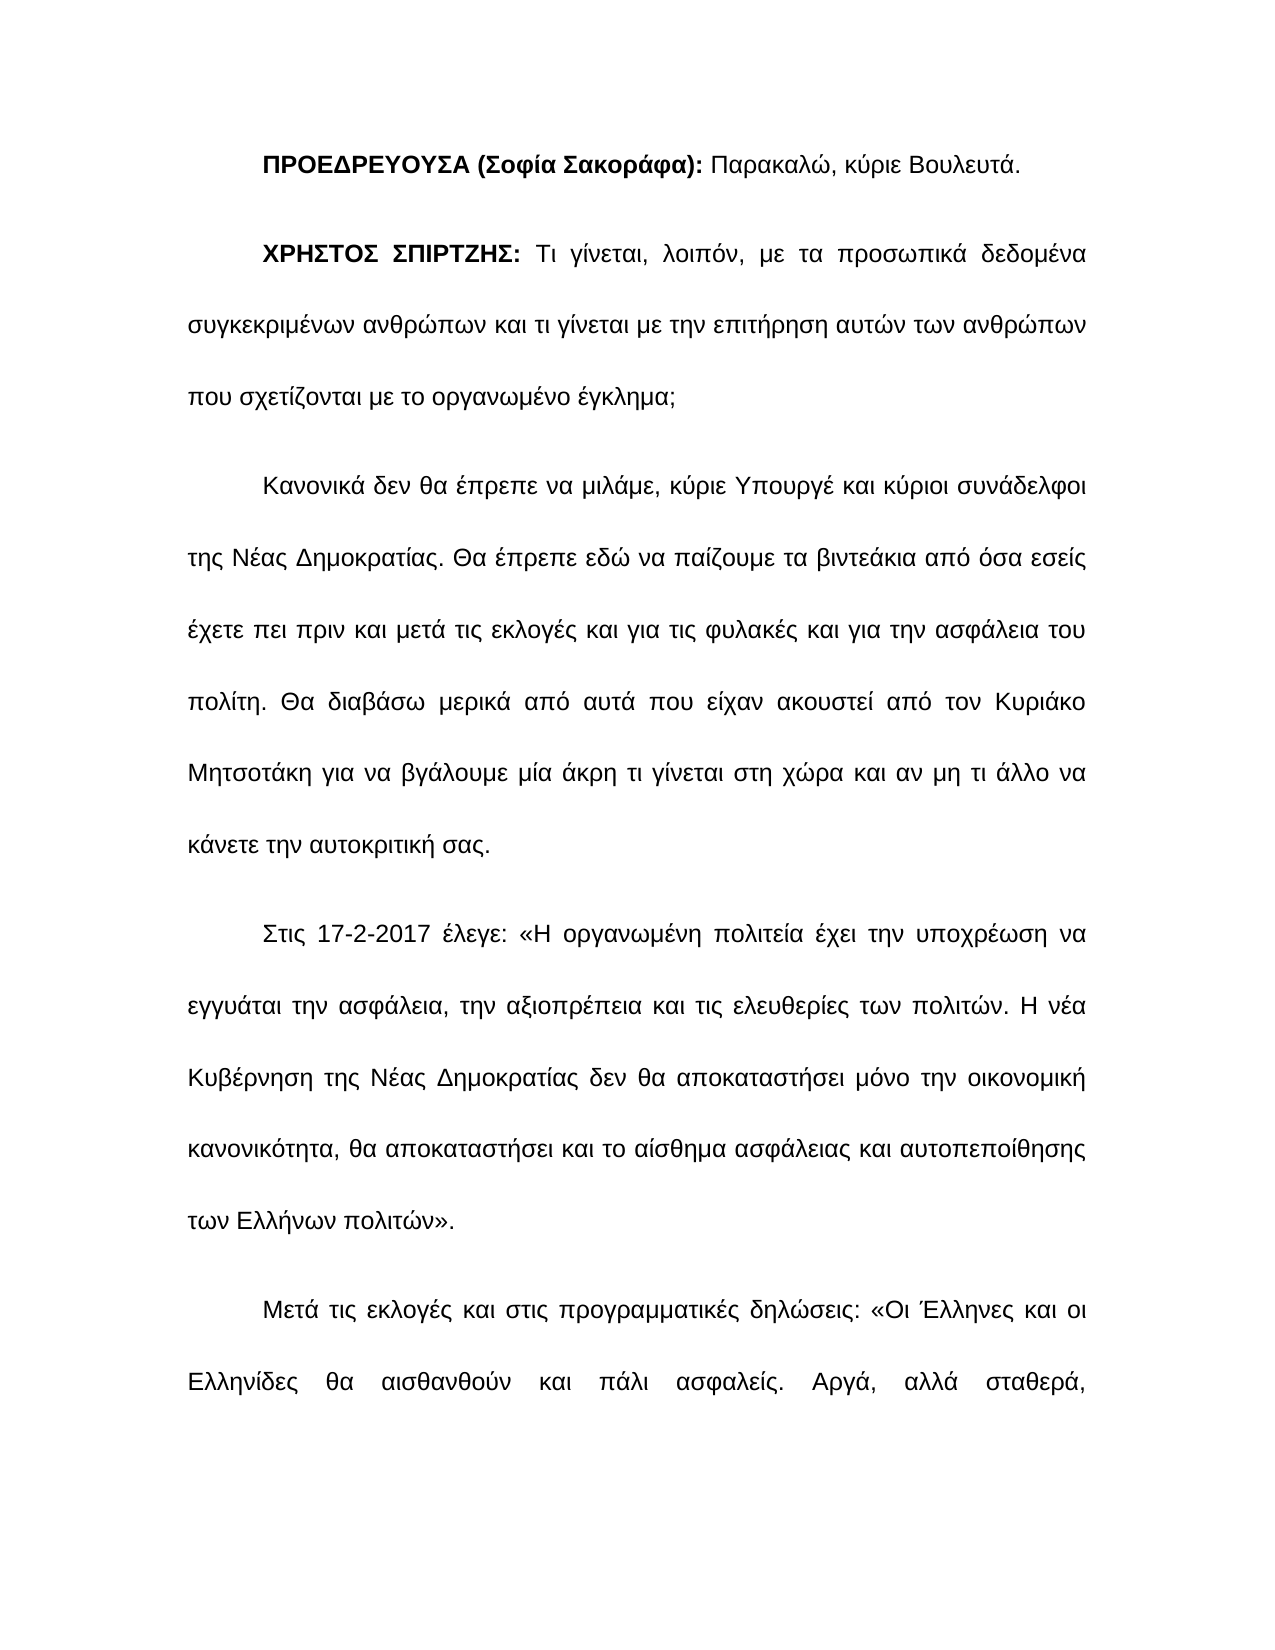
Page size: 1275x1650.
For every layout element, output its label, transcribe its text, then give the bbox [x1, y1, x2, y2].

text Κανονικά δεν θα έπρεπε να μιλάμε, κύριε Υπουργέ και κύριοι συνάδελφοι της Νέας Δημοκρατίας. Θα έπρεπε εδώ να παίζουμε τα βιντεάκια από όσα εσείς έχετε πει πριν και μετά τις εκλογές και για τις φυλακές και για την ασφάλεια του πολίτη. Θα διαβάσω μερικά από αυτά που είχαν ακουστεί από τον Κυριάκο Μητσοτάκη για να βγάλουμε μία άκρη τι γίνεται στη χώρα και αν μη τι άλλο να κάνετε την αυτοκριτική σας. [187, 471, 1087, 859]
text ΠΡΟΕΔΡΕΥΟΥΣΑ (Σοφία Σακοράφα): Παρακαλώ, κύριε Βουλευτά. [187, 150, 1087, 179]
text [187, 1295, 1087, 1395]
text Στις 17-2-2017 έλεγε: «Η οργανωμένη πολιτεία έχει την υποχρέωση να εγγυάται την ασφάλεια, την αξιοπρέπεια και τις ελευθερίες των πολιτών. Η νέα Κυβέρνηση της Νέας Δημοκρατίας δεν θα αποκαταστήσει μόνο την οικονομική κανονικότητα, θα αποκαταστήσει και το αίσθημα ασφάλειας και αυτοπεποίθησης των Ελλήνων πολιτών». [187, 919, 1087, 1235]
text ΧΡΗΣΤΟΣ ΣΠΙΡΤΖΗΣ: Τι γίνεται, λοιπόν, με τα προσωπικά δεδομένα συγκεκριμένων ανθρώπων και τι γίνεται με την επιτήρηση αυτών των ανθρώπων που σχετίζονται με το οργανωμένο έγκλημα; [187, 238, 1087, 411]
